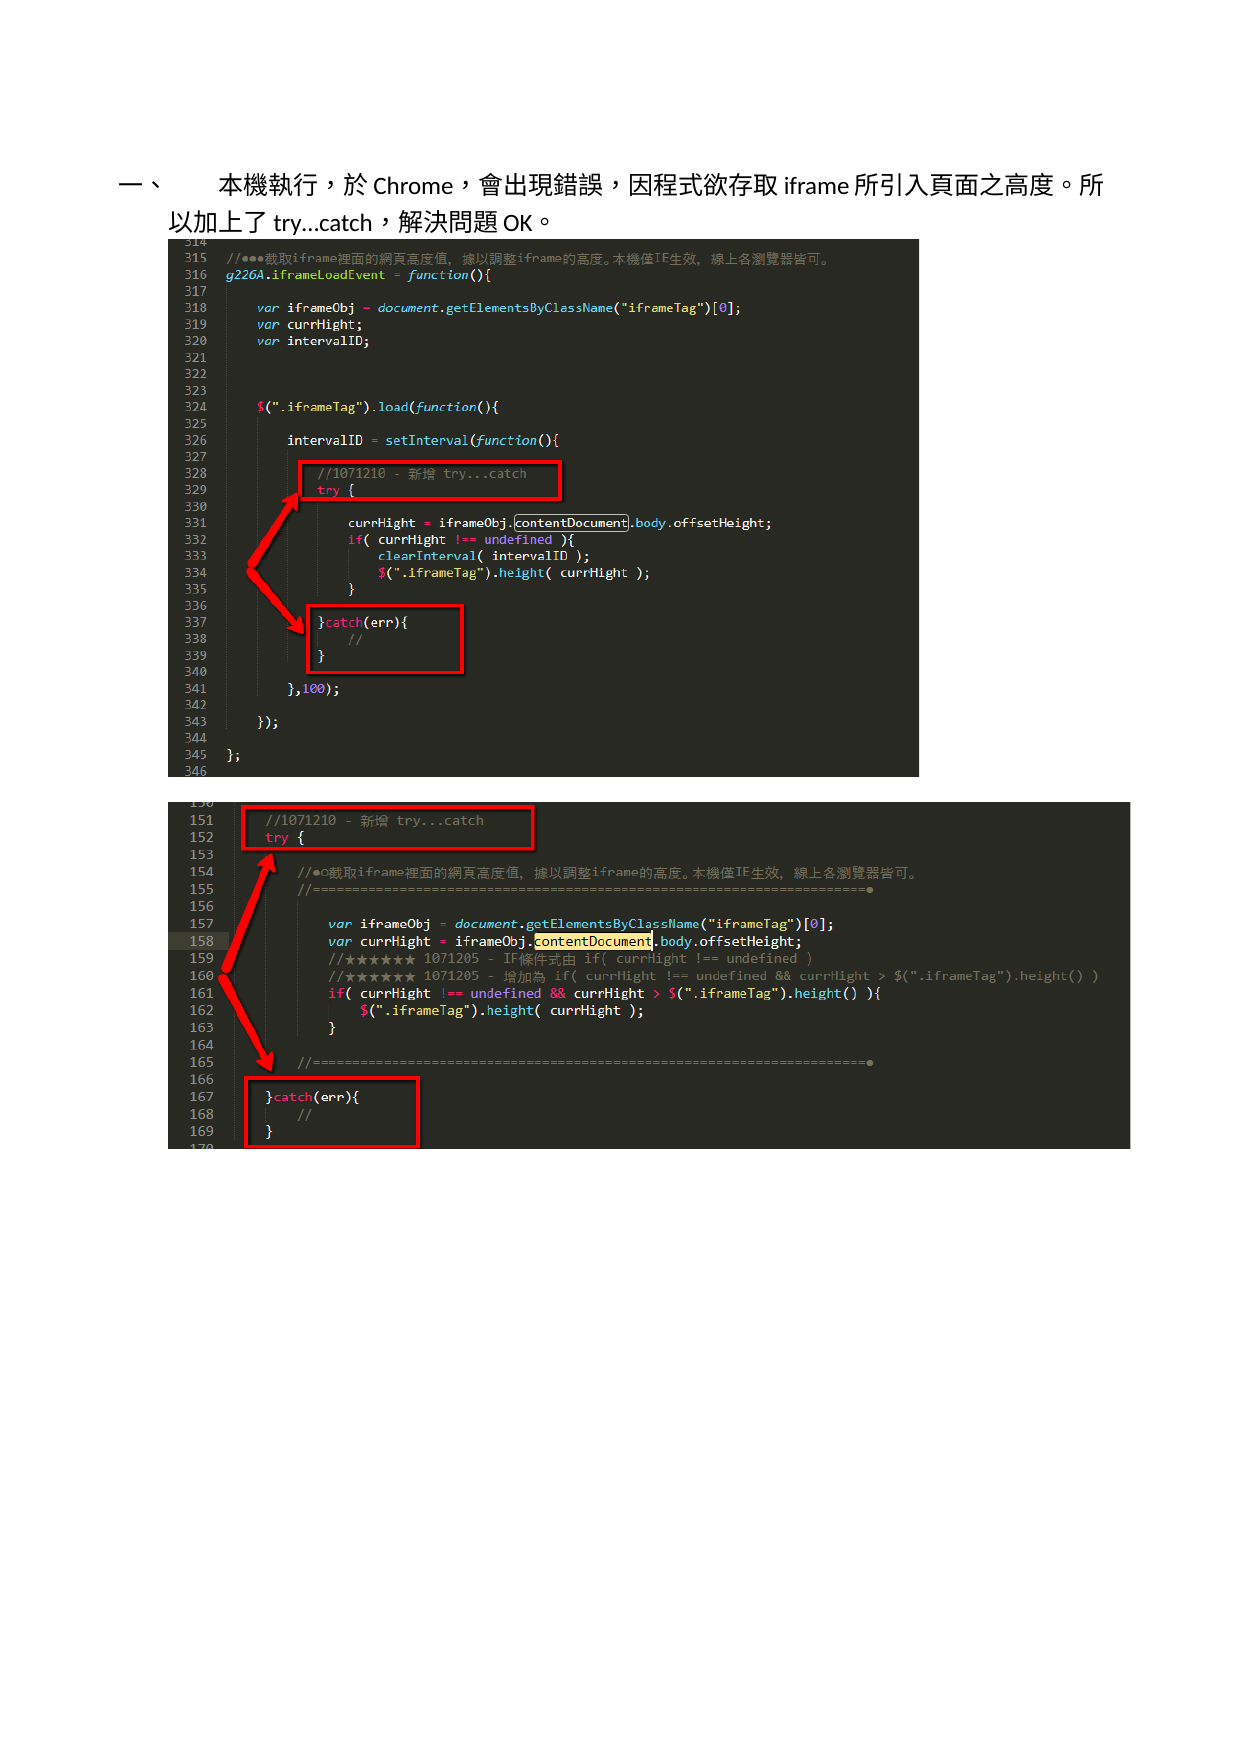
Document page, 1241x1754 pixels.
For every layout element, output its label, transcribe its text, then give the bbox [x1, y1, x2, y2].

picture [168, 802, 1131, 1149]
picture [168, 239, 920, 777]
